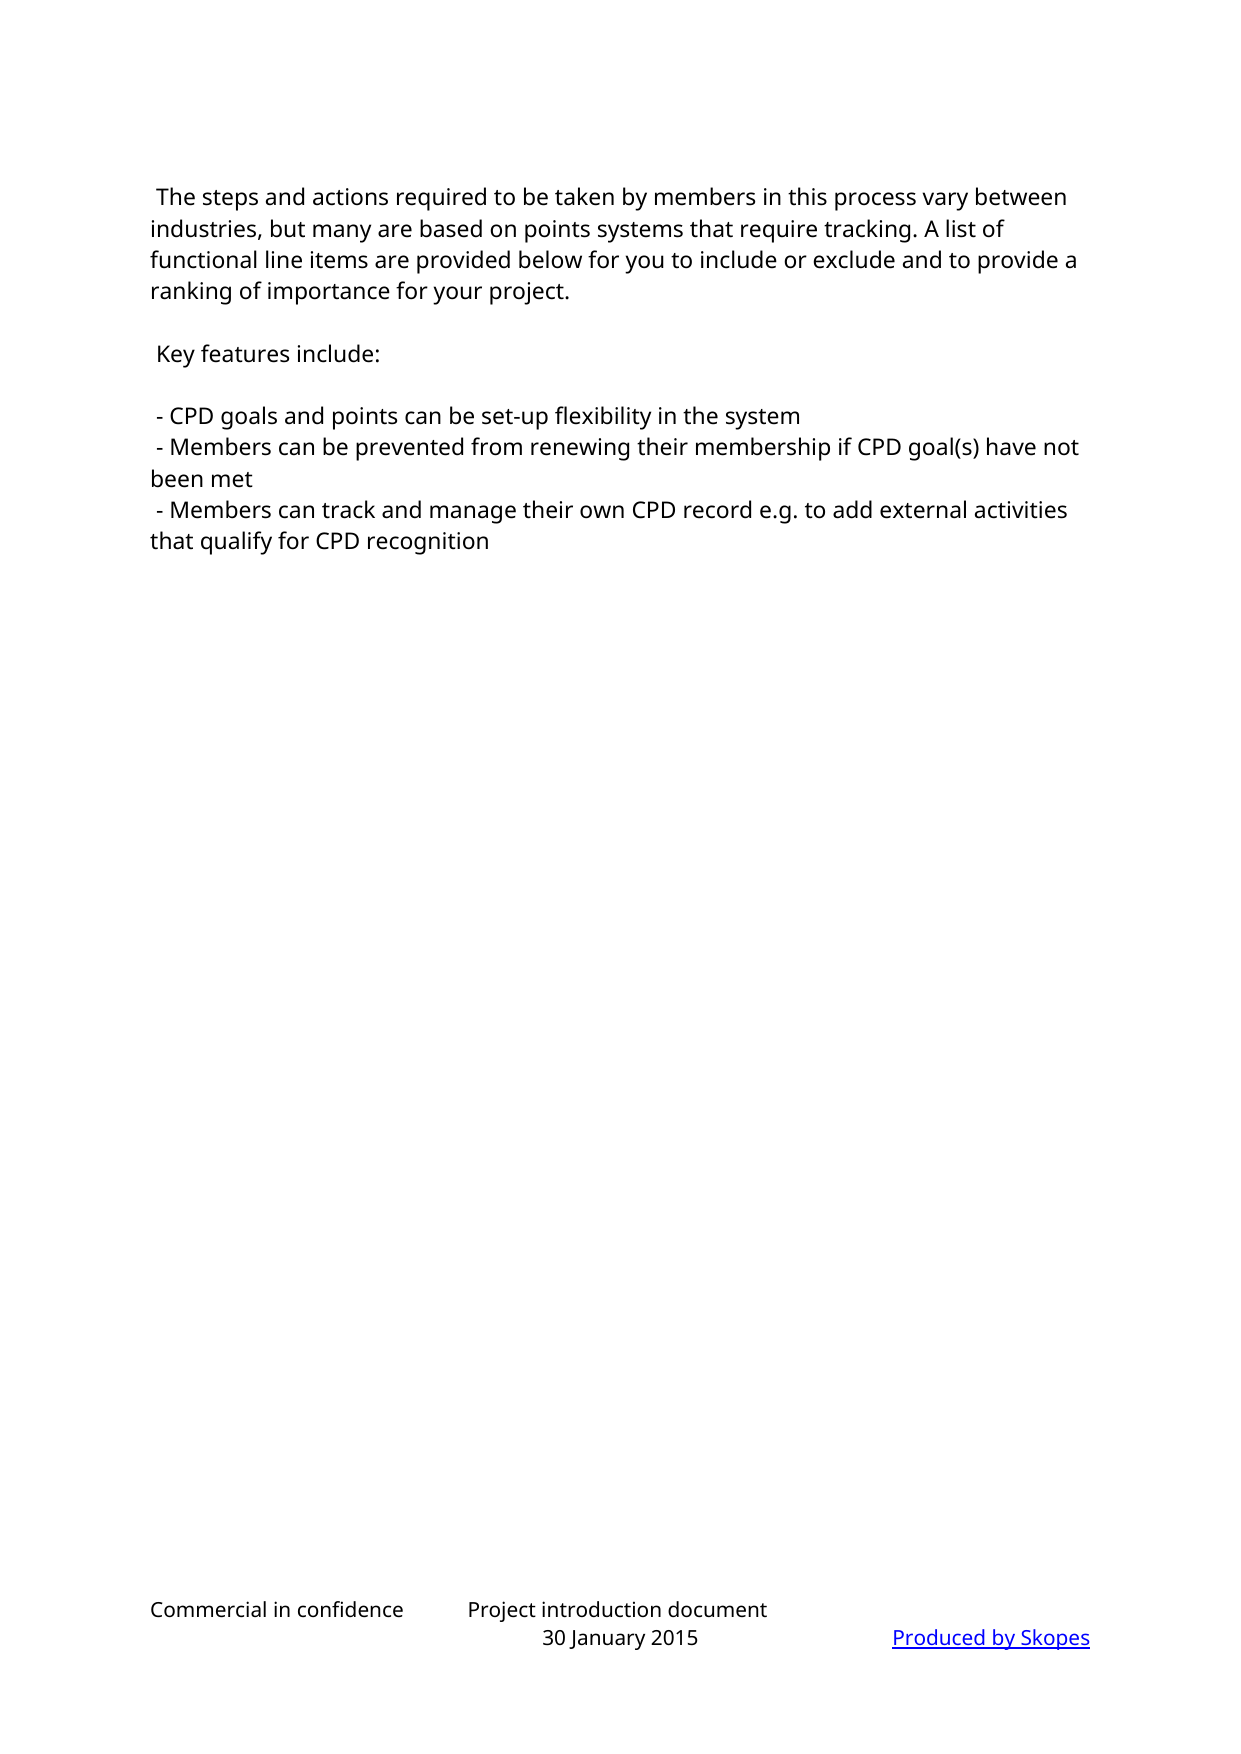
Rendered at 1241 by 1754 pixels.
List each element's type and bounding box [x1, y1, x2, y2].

text [150, 150, 1090, 556]
